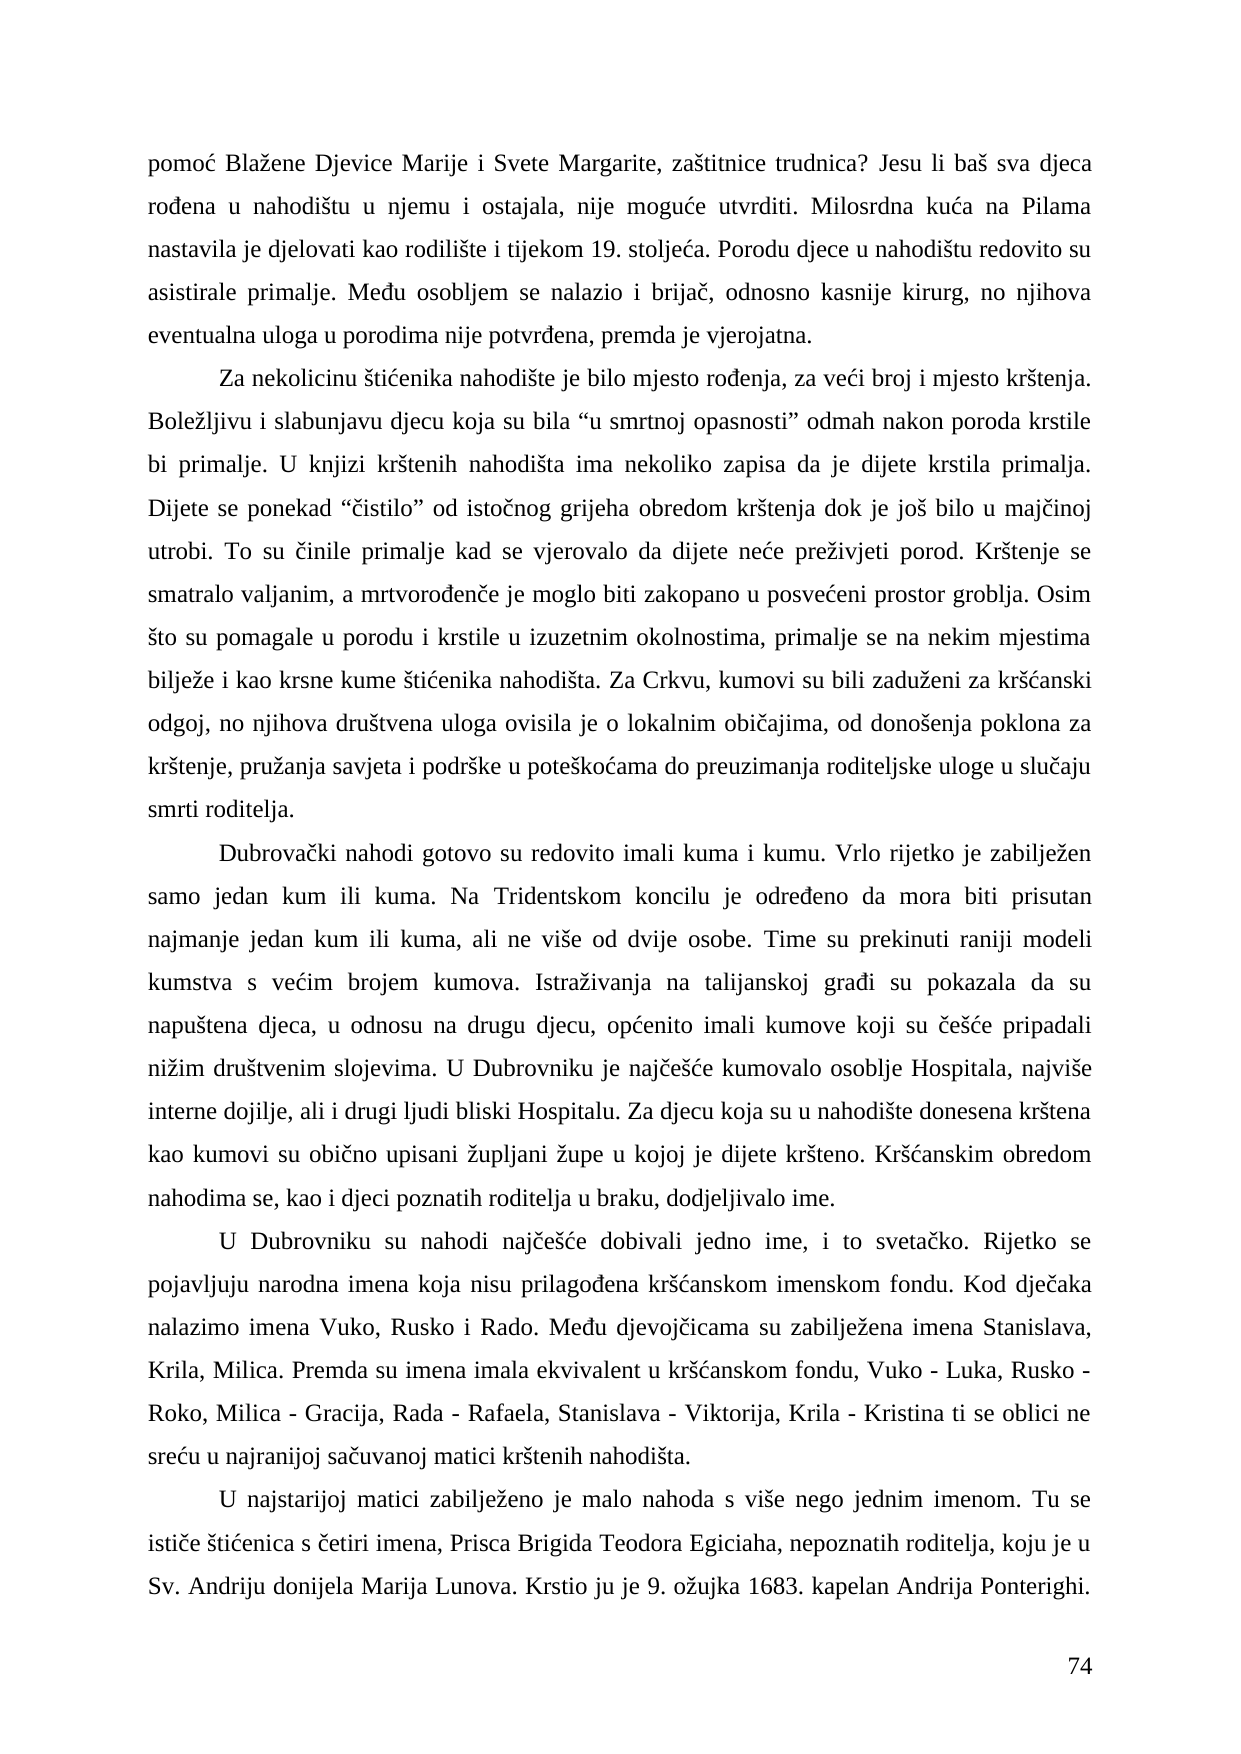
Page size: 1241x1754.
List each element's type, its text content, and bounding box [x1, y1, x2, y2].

text Dubrovački nahodi gotovo su redovito imali kuma i kumu. Vrlo rijetko je zabilježen samo jedan kum ili kuma. Na Tridentskom koncilu je određeno da mora biti prisutan najmanje jedan kum ili kuma, ali ne više od dvije osobe. Time su prekinuti raniji modeli kumstva s većim brojem kumova. Istraživanja na talijanskoj građi su pokazala da su napuštena djeca, u odnosu na drugu djecu, općenito imali kumove koji su češće pripadali nižim društvenim slojevima. U Dubrovniku je najčešće kumovalo osoblje Hospitala, najviše interne dojilje, ali i drugi ljudi bliski Hospitalu. Za djecu koja su u nahodište donesena krštena kao kumovi su obično upisani župljani župe u kojoj je dijete kršteno. Kršćanskim obredom nahodima se, kao i djeci poznatih roditelja u braku, dodjeljivalo ime. [148, 838, 1092, 1211]
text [148, 148, 1092, 349]
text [148, 1484, 1092, 1599]
text U Dubrovniku su nahodi najčešće dobivali jedno ime, i to svetačko. Rijetko se pojavljuju narodna imena koja nisu prilagođena kršćanskom imenskom fondu. Kod dječaka nalazimo imena Vuko, Rusko i Rado. Među djevojčicama su zabilježena imena Stanislava, Krila, Milica. Premda su imena imala ekvivalent u kršćanskom fondu, Vuko - Luka, Rusko - Roko, Milica - Gracija, Rada - Rafaela, Stanislava - Viktorija, Krila - Kristina ti se oblici ne sreću u najranijoj sačuvanoj matici krštenih nahodišta. [148, 1226, 1092, 1470]
text Za nekolicinu štićenika nahodište je bilo mjesto rođenja, za veći broj i mjesto krštenja. Boležljivu i slabunjavu djecu koja su bila “u smrtnoj opasnosti” odmah nakon poroda krstile bi primalje. U knjizi krštenih nahodišta ima nekoliko zapisa da je dijete krstila primalja. Dijete se ponekad “čistilo” od istočnog grijeha obredom krštenja dok je još bilo u majčinoj utrobi. To su činile primalje kad se vjerovalo da dijete neće preživjeti porod. Krštenje se smatralo valjanim, a mrtvorođenče je moglo biti zakopano u posvećeni prostor groblja. Osim što su pomagale u porodu i krstile u izuzetnim okolnostima, primalje se na nekim mjestima bilježe i kao krsne kume štićenika nahodišta. Za Crkvu, kumovi su bili zaduženi za kršćanski odgoj, no njihova društvena uloga ovisila je o lokalnim običajima, od donošenja poklona za krštenje, pružanja savjeta i podrške u poteškoćama do preuzimanja roditeljske uloge u slučaju smrti roditelja. [148, 363, 1092, 823]
